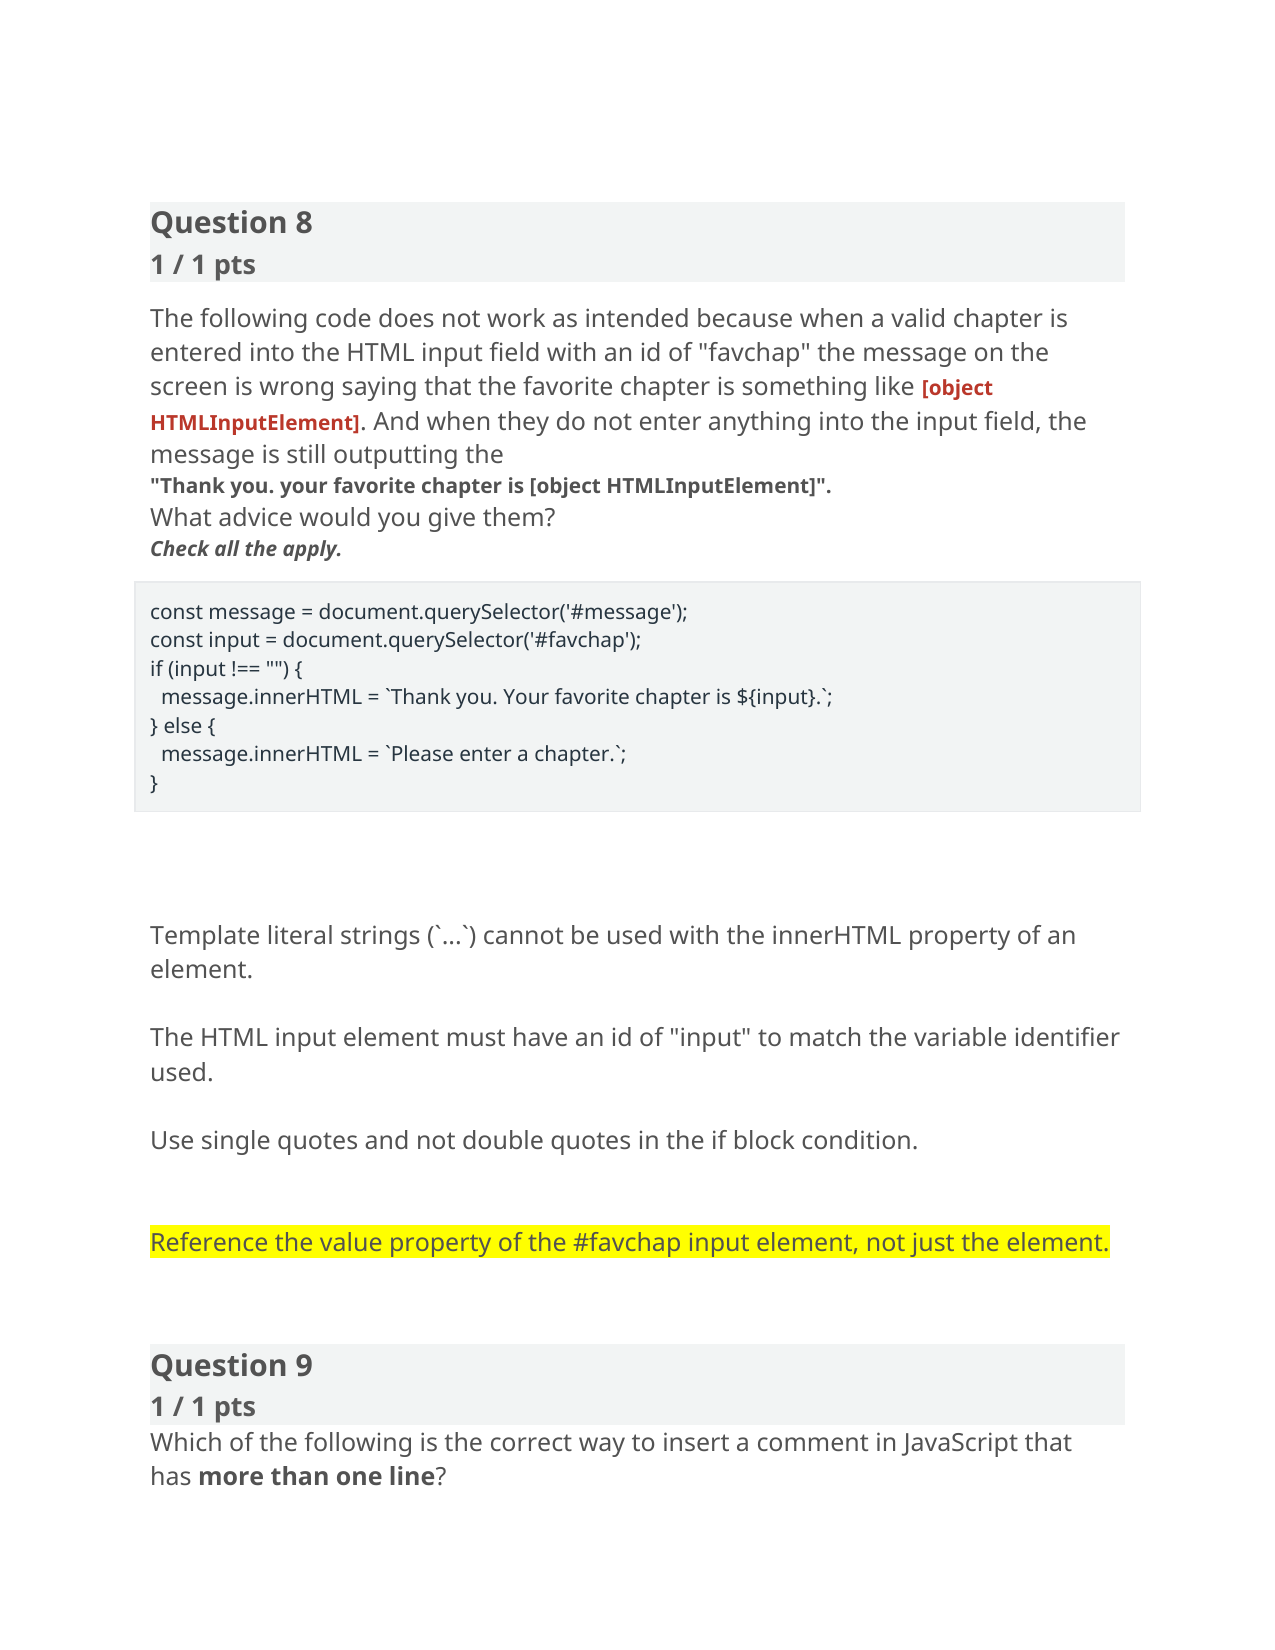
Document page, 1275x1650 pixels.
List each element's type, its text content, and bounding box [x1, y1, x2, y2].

text const message = document.querySelector('#message'); const input = document.querySelector('#favchap'); if (input !== "") { message.innerHTML = `Thank you. Your favorite chapter is ${input}.`; } else { message.innerHTML = `Please enter a chapter.`; } [136, 583, 1140, 811]
text Template literal strings (`...`) cannot be used with the innerHTML property of an element. [150, 918, 1125, 986]
text The HTML input element must have an id of "input" to match the variable identifier used. [150, 1020, 1125, 1088]
text 1 / 1 pts [150, 1388, 1125, 1425]
text The following code does not work as intended because when a valid chapter is entered into the HTML input field with an id of "favchap" the message on the screen is wrong saying that the favorite chapter is something like [object HTMLInputElement]. And when they do not enter anything into the input field, the message is still outputting the "Thank you. your favorite chapter is [object HTMLInputElement]". What advice would you give them? Check all the apply. [150, 301, 1125, 562]
text Reference the value property of the #favchap input element, not just the element. [150, 1224, 1125, 1258]
text Use single quotes and not double quotes in the if block condition. [150, 1122, 1125, 1156]
text Question 9 [150, 1344, 1125, 1385]
text Question 8 [150, 202, 1125, 243]
text 1 / 1 pts [150, 245, 1125, 282]
text Which of the following is the correct way to insert a comment in JavaScript that has more than one line? [150, 1425, 1125, 1493]
